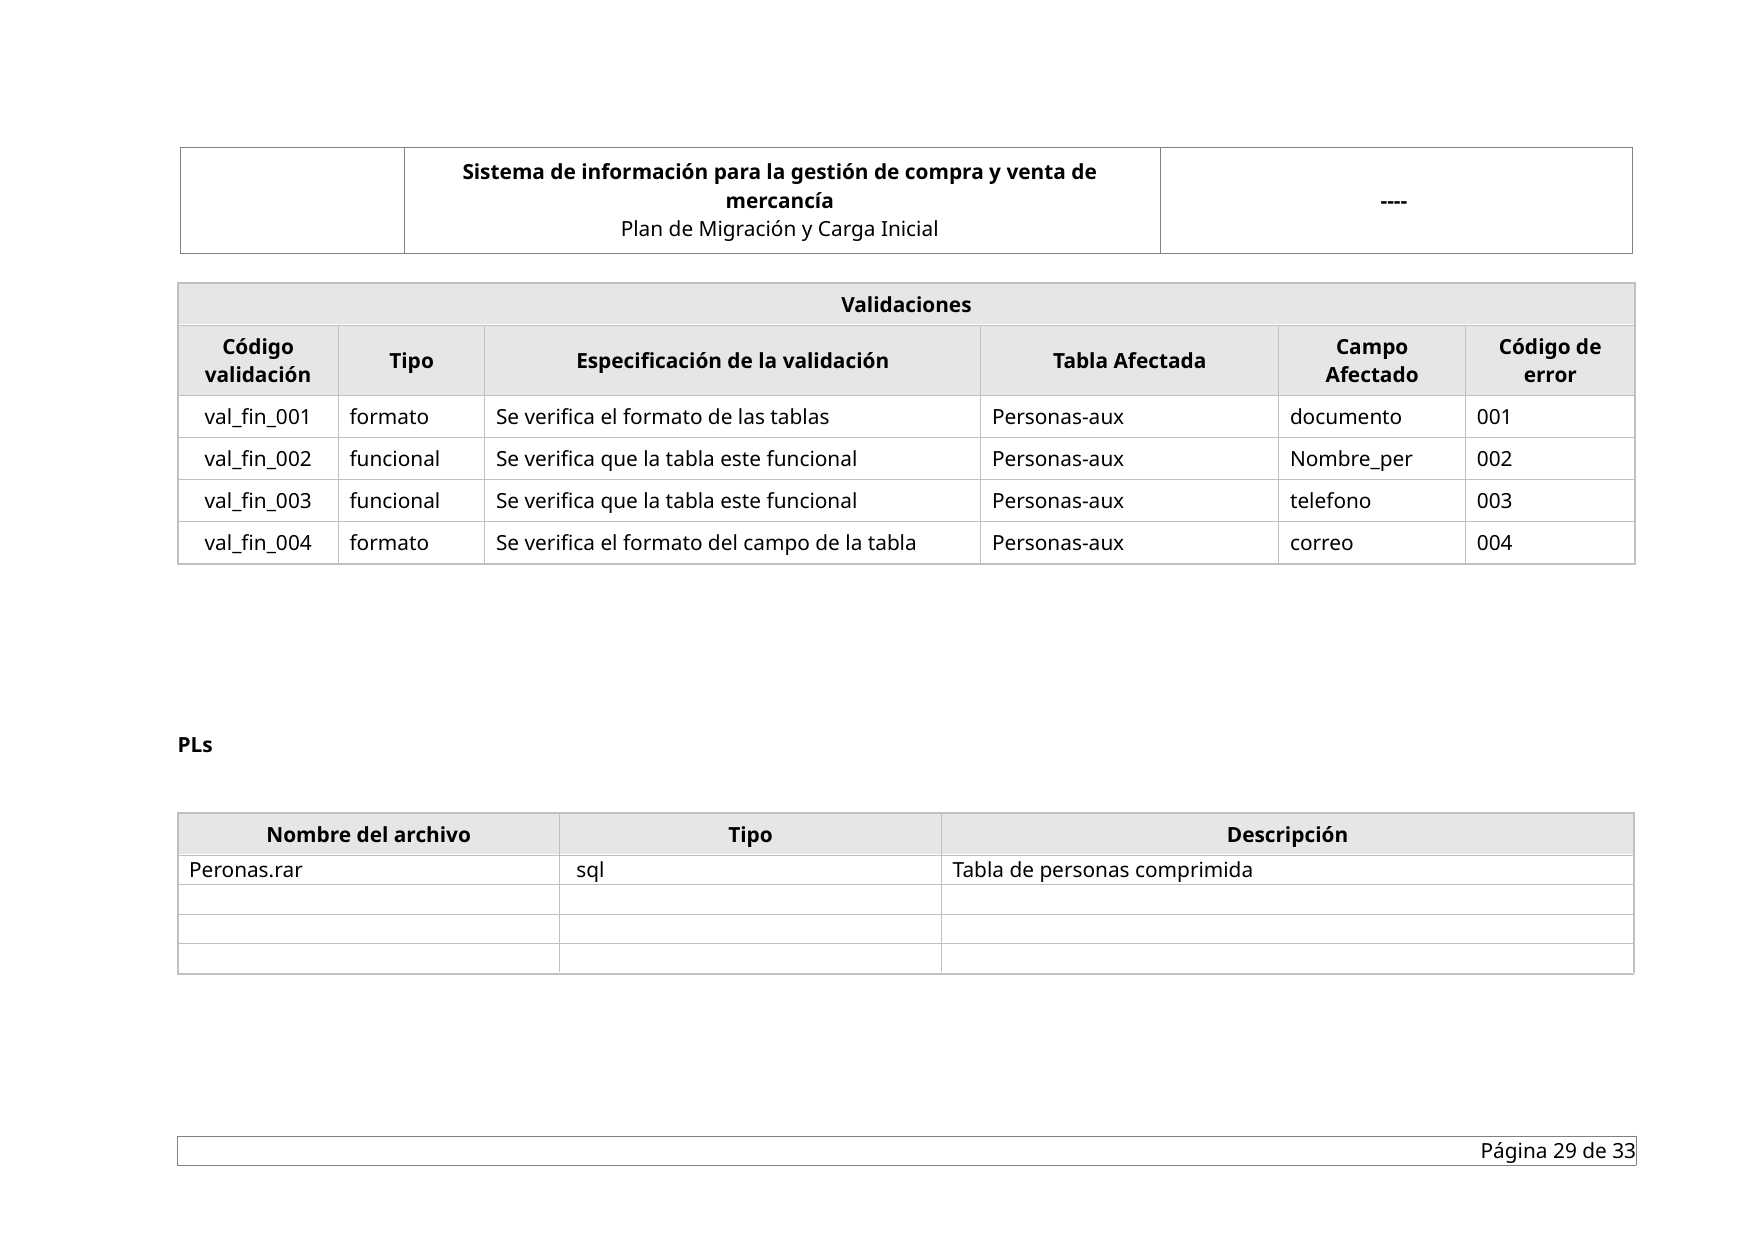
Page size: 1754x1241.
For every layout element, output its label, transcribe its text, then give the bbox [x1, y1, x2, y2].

table_cell 001 [1466, 396, 1634, 437]
table_cell documento [1279, 396, 1465, 437]
table_cell funcional [339, 480, 484, 521]
table_cell 002 [1466, 438, 1634, 479]
table_cell Especificación de la validación [485, 326, 980, 395]
table_header Validaciones [179, 284, 1634, 324]
table_cell Se verifica el formato del campo de la tabla [485, 522, 980, 563]
table_cell val_fin_001 [179, 396, 338, 437]
table_cell [942, 944, 1633, 972]
table_cell 003 [1466, 480, 1634, 521]
table_header Tipo [560, 814, 941, 854]
table_cell [942, 885, 1633, 913]
table_cell formato [339, 522, 484, 563]
table_cell Personas-aux [981, 522, 1278, 563]
table_cell Personas-aux [981, 438, 1278, 479]
table_cell Tabla de personas comprimida [942, 856, 1633, 884]
table_cell sql [560, 856, 941, 884]
table_cell Se verifica que la tabla este funcional [485, 438, 980, 479]
table_cell Campo Afectado [1279, 326, 1465, 395]
table_cell correo [1279, 522, 1465, 563]
table_cell Personas-aux [981, 480, 1278, 521]
table_cell telefono [1279, 480, 1465, 521]
table_cell [179, 944, 559, 972]
table_cell Código de error [1466, 326, 1634, 395]
table_cell formato [339, 396, 484, 437]
table_cell Se verifica el formato de las tablas [485, 396, 980, 437]
text PLs [177, 730, 1636, 759]
table_cell val_fin_002 [179, 438, 338, 479]
table_cell Nombre_per [1279, 438, 1465, 479]
table_cell Tipo [339, 326, 484, 395]
table_cell val_fin_004 [179, 522, 338, 563]
table_cell [179, 915, 559, 943]
table_header Nombre del archivo [179, 814, 559, 854]
table_cell [560, 944, 941, 972]
table_cell Tabla Afectada [981, 326, 1278, 395]
table_cell Se verifica que la tabla este funcional [485, 480, 980, 521]
table_header Descripción [942, 814, 1633, 854]
table_cell 004 [1466, 522, 1634, 563]
table_cell [560, 885, 941, 913]
table_cell Peronas.rar [179, 856, 559, 884]
table_cell [179, 885, 559, 913]
table_cell [560, 915, 941, 943]
table_cell [942, 915, 1633, 943]
table_cell Personas-aux [981, 396, 1278, 437]
table_cell Código validación [179, 326, 338, 395]
table_cell funcional [339, 438, 484, 479]
table_cell val_fin_003 [179, 480, 338, 521]
